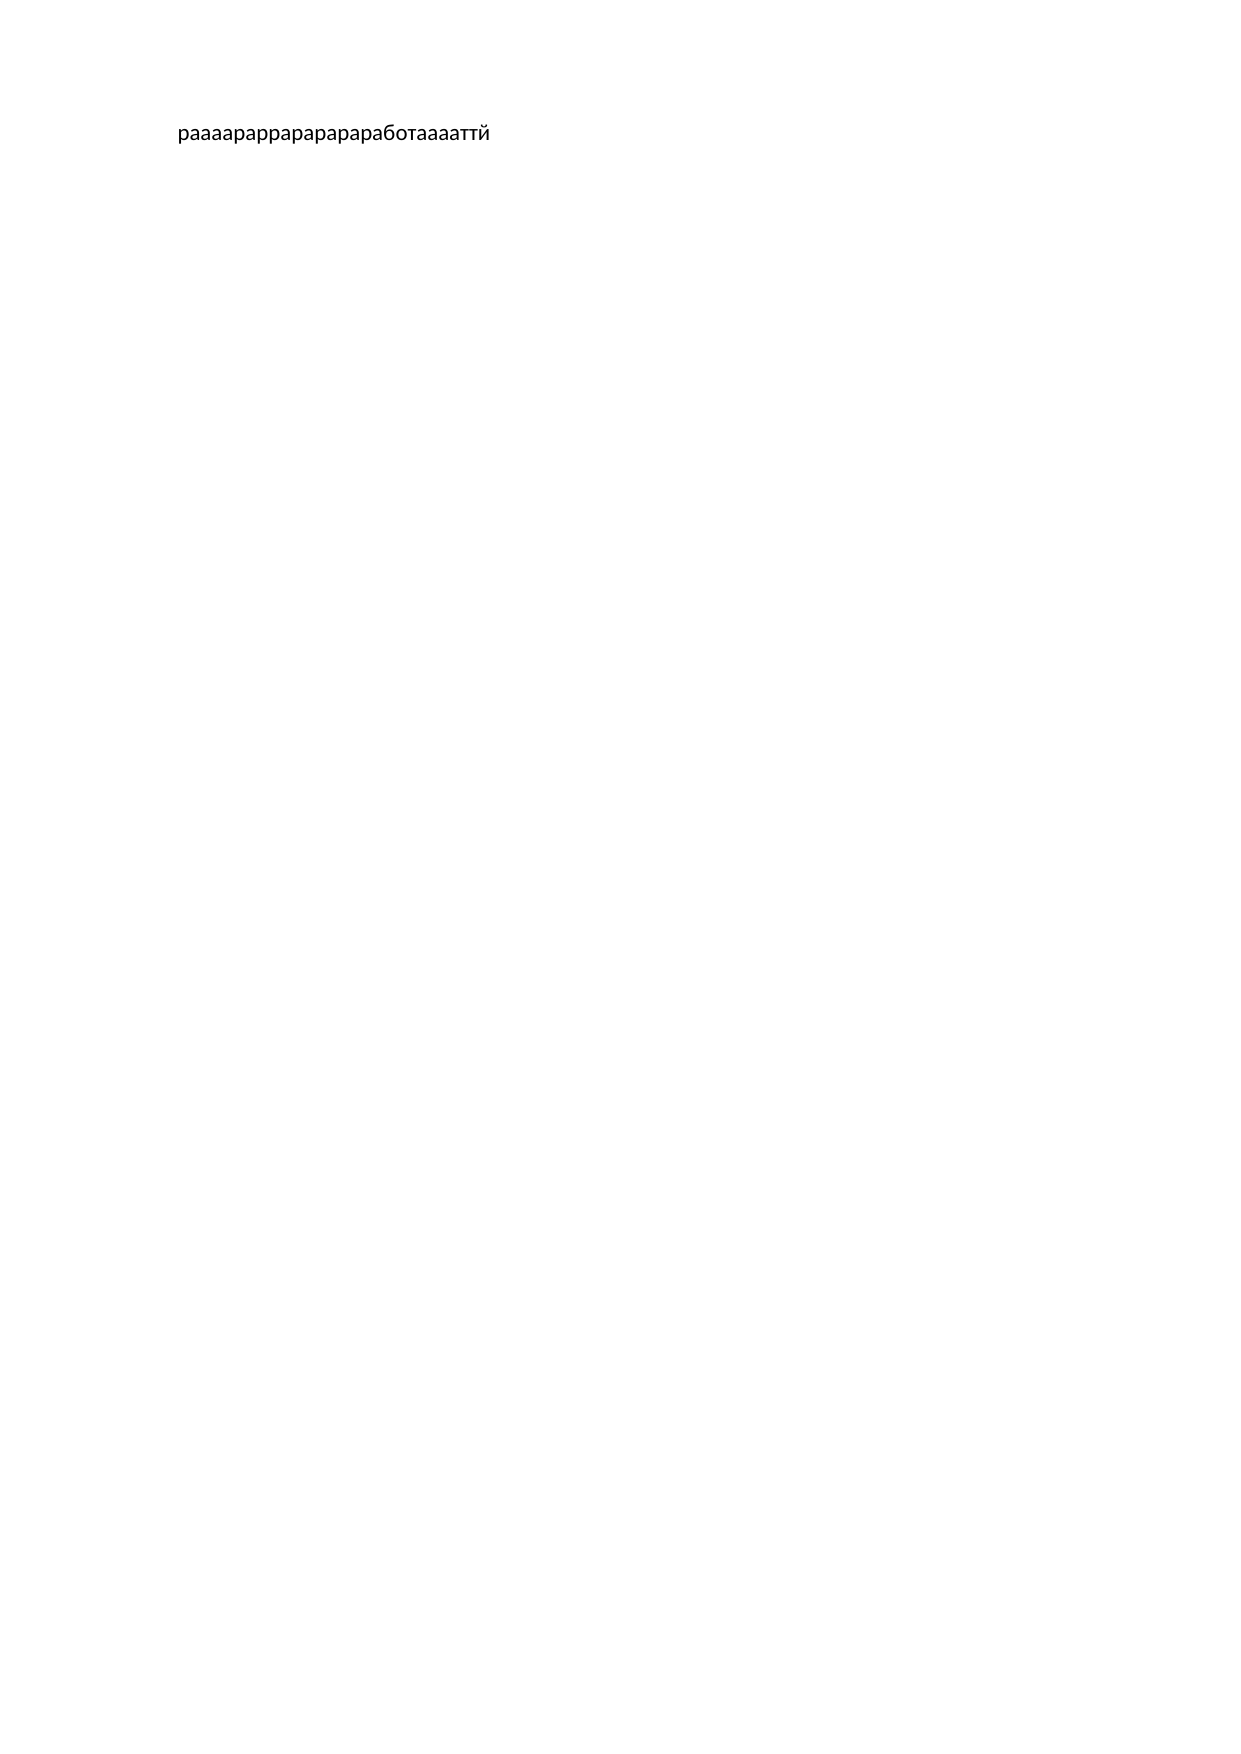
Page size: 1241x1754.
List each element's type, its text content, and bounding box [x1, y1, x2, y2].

text раааараррарарараработааааттй [177, 118, 1152, 146]
